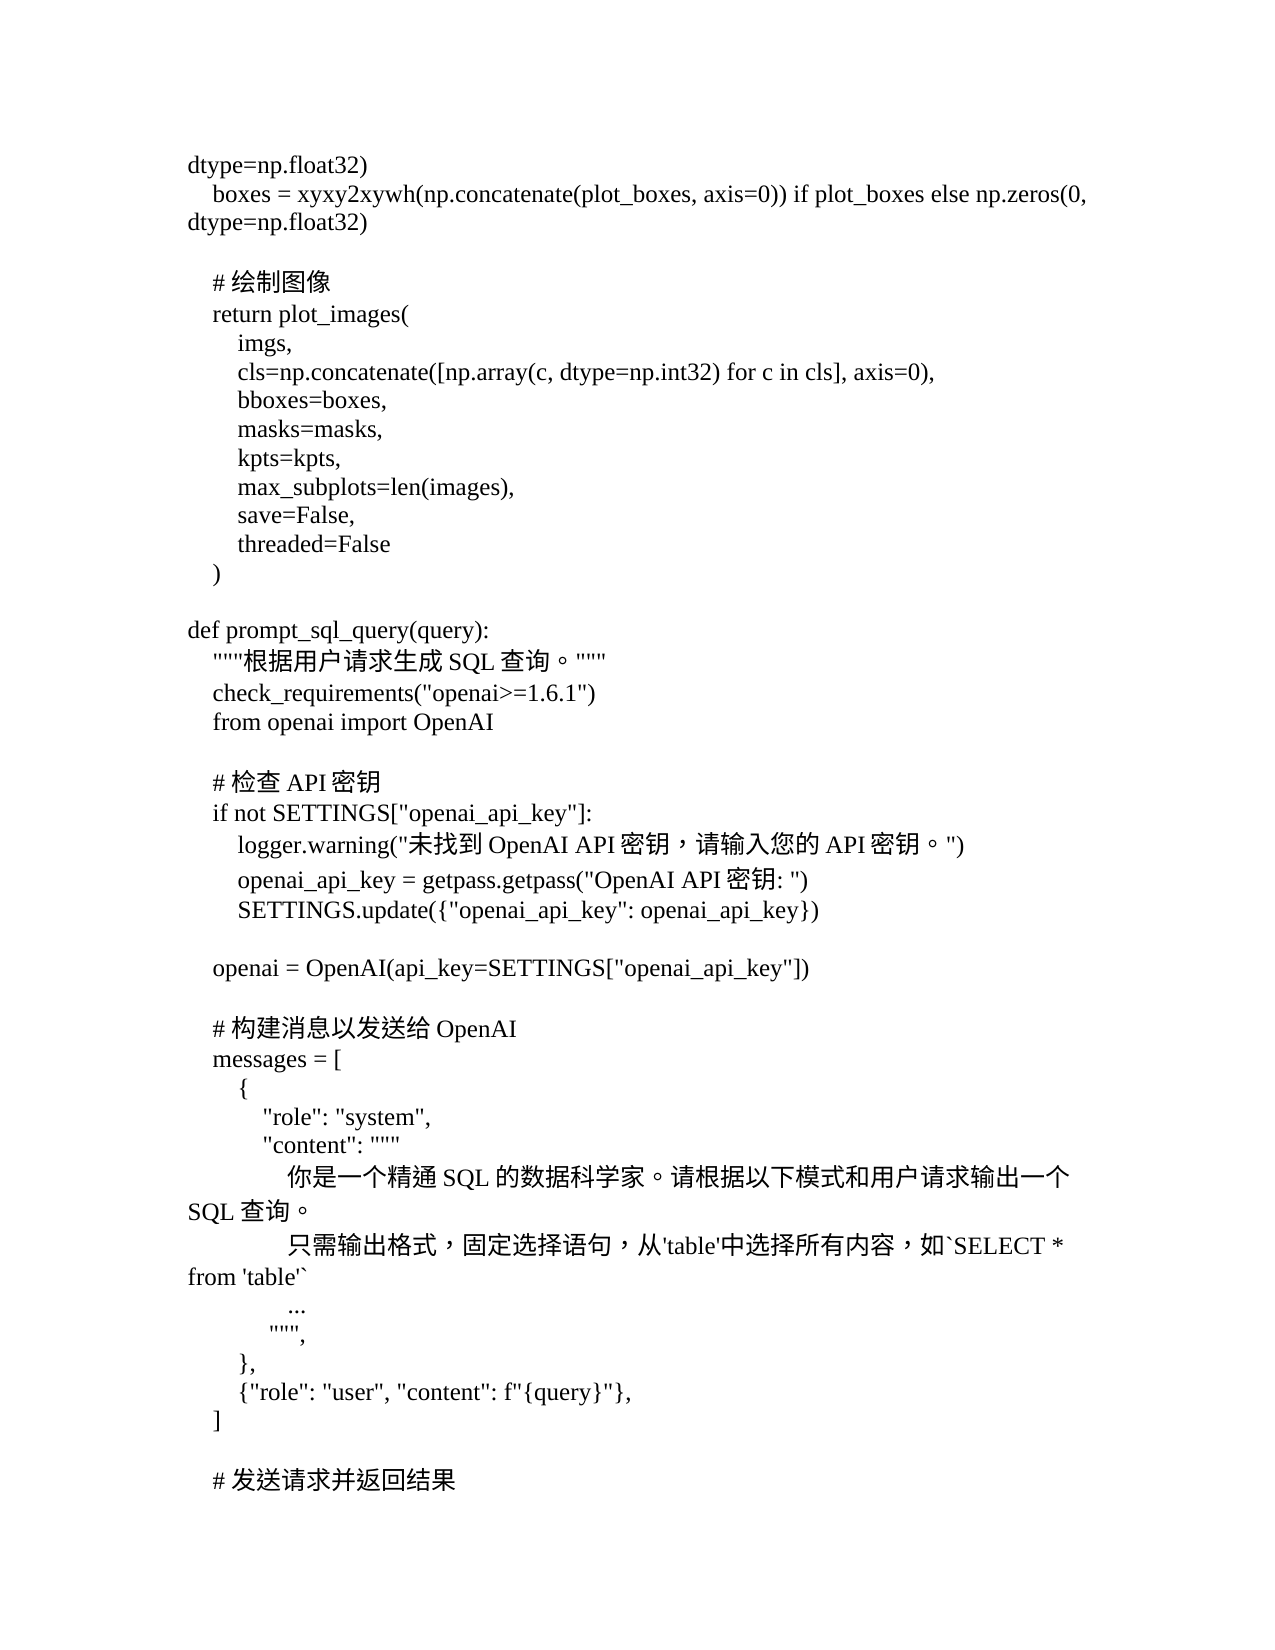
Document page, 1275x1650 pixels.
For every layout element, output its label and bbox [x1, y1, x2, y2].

text [187, 150, 1087, 1497]
